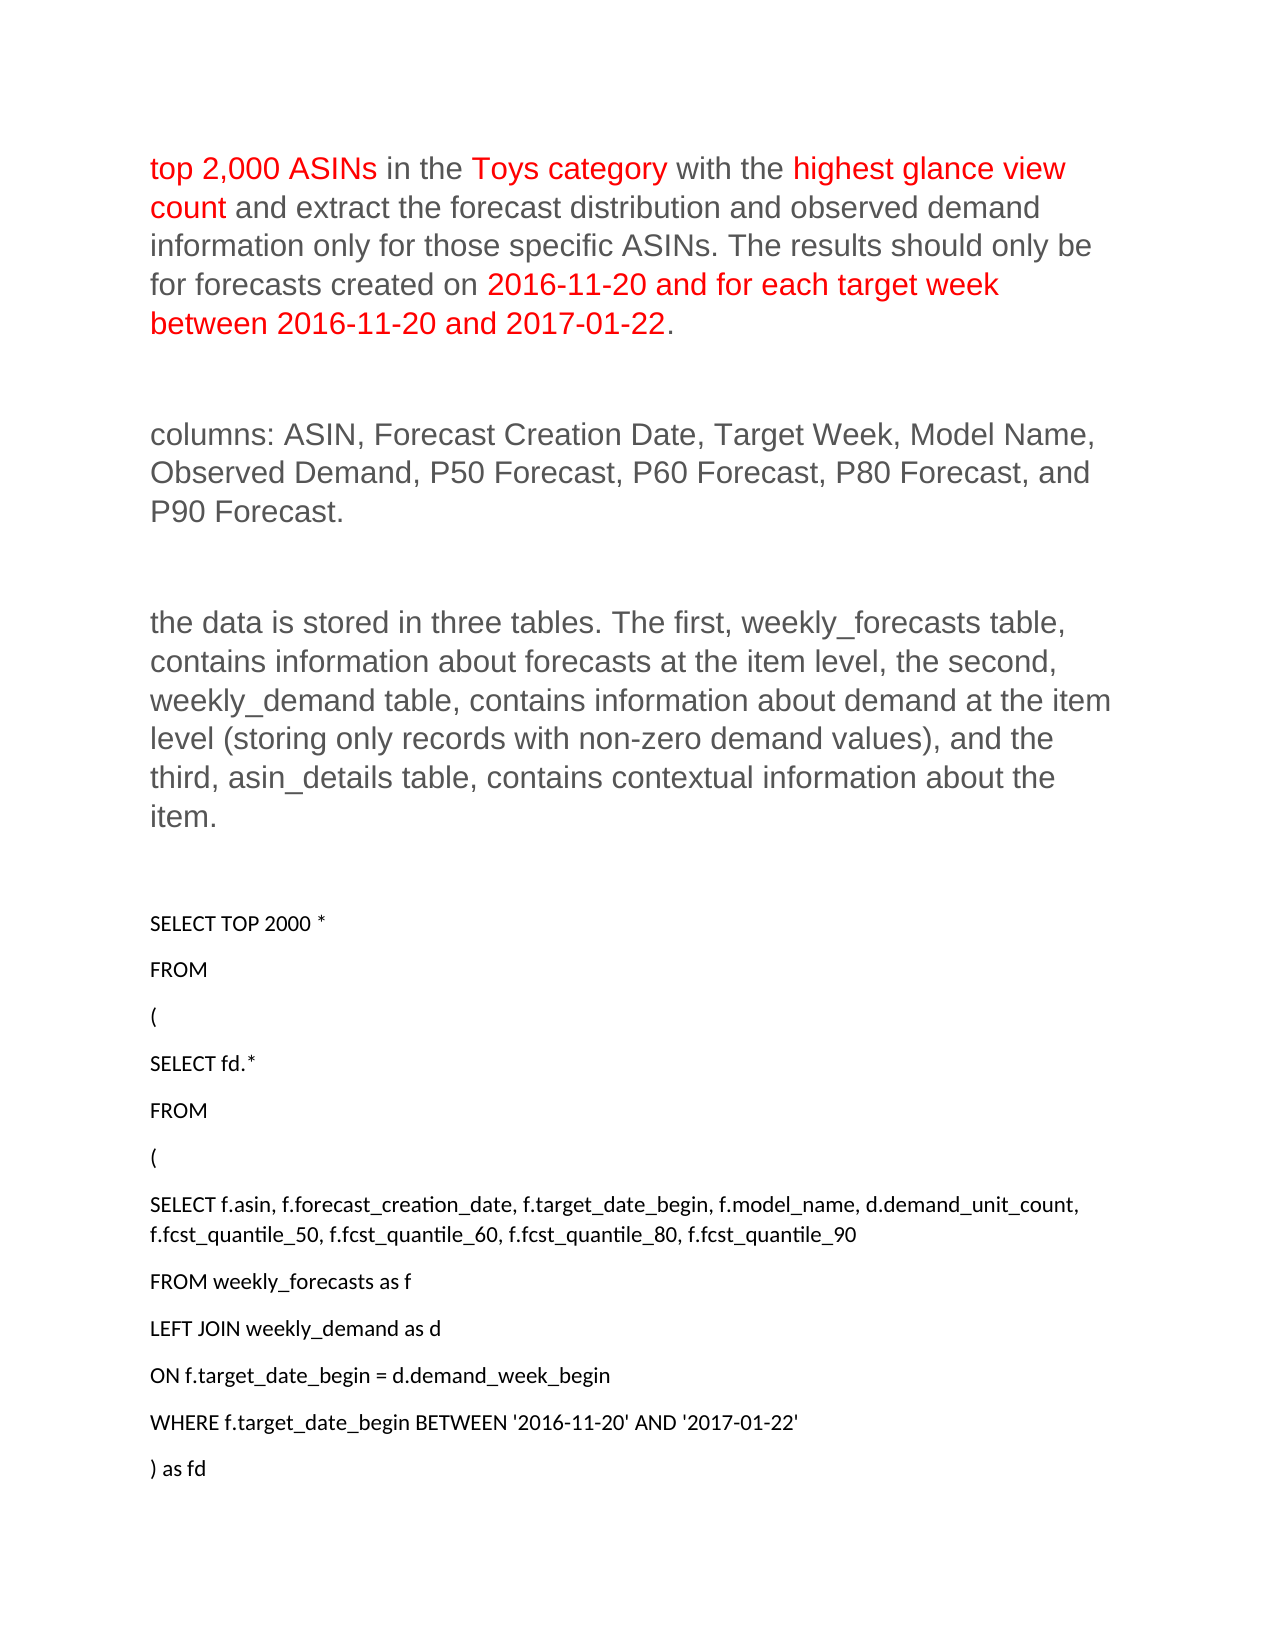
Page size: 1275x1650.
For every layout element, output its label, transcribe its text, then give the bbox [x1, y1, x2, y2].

text top 2,000 ASINs in the Toys category with the highest glance view count and extract the forecast distribution and observed demand information only for those specific ASINs. The results should only be for forecasts created on 2016-11-20 and for each target week between 2016-11-20 and 2017-01-22. [150, 150, 1125, 341]
text columns: ASIN, Forecast Creation Date, Target Week, Model Name, Observed Demand, P50 Forecast, P60 Forecast, P80 Forecast, and P90 Forecast. [150, 416, 1125, 529]
text SELECT TOP 2000 * [150, 909, 1125, 937]
text FROM [150, 1096, 1125, 1124]
text ( [150, 1143, 1125, 1171]
text WHERE f.target_date_begin BETWEEN '2016-11-20' AND '2017-01-22' [150, 1408, 1125, 1436]
text ( [150, 1002, 1125, 1031]
text ) as fd [150, 1454, 1125, 1483]
text ON f.target_date_begin = d.demand_week_begin [150, 1361, 1125, 1389]
text LEFT JOIN weekly_demand as d [150, 1314, 1125, 1342]
text the data is stored in three tables. The first, weekly_forecasts table, contains information about forecasts at the item level, the second, weekly_demand table, contains information about demand at the item level (storing only records with non-zero demand values), and the third, asin_details table, contains contextual information about the item. [150, 604, 1125, 834]
text FROM [150, 956, 1125, 984]
text SELECT f.asin, f.forecast_creation_date, f.target_date_begin, f.model_name, d.demand_unit_count, f.fcst_quantile_50, f.fcst_quantile_60, f.fcst_quantile_80, f.fcst_quantile_90 [150, 1190, 1125, 1248]
text FROM weekly_forecasts as f [150, 1267, 1125, 1295]
text SELECT fd.* [150, 1049, 1125, 1077]
